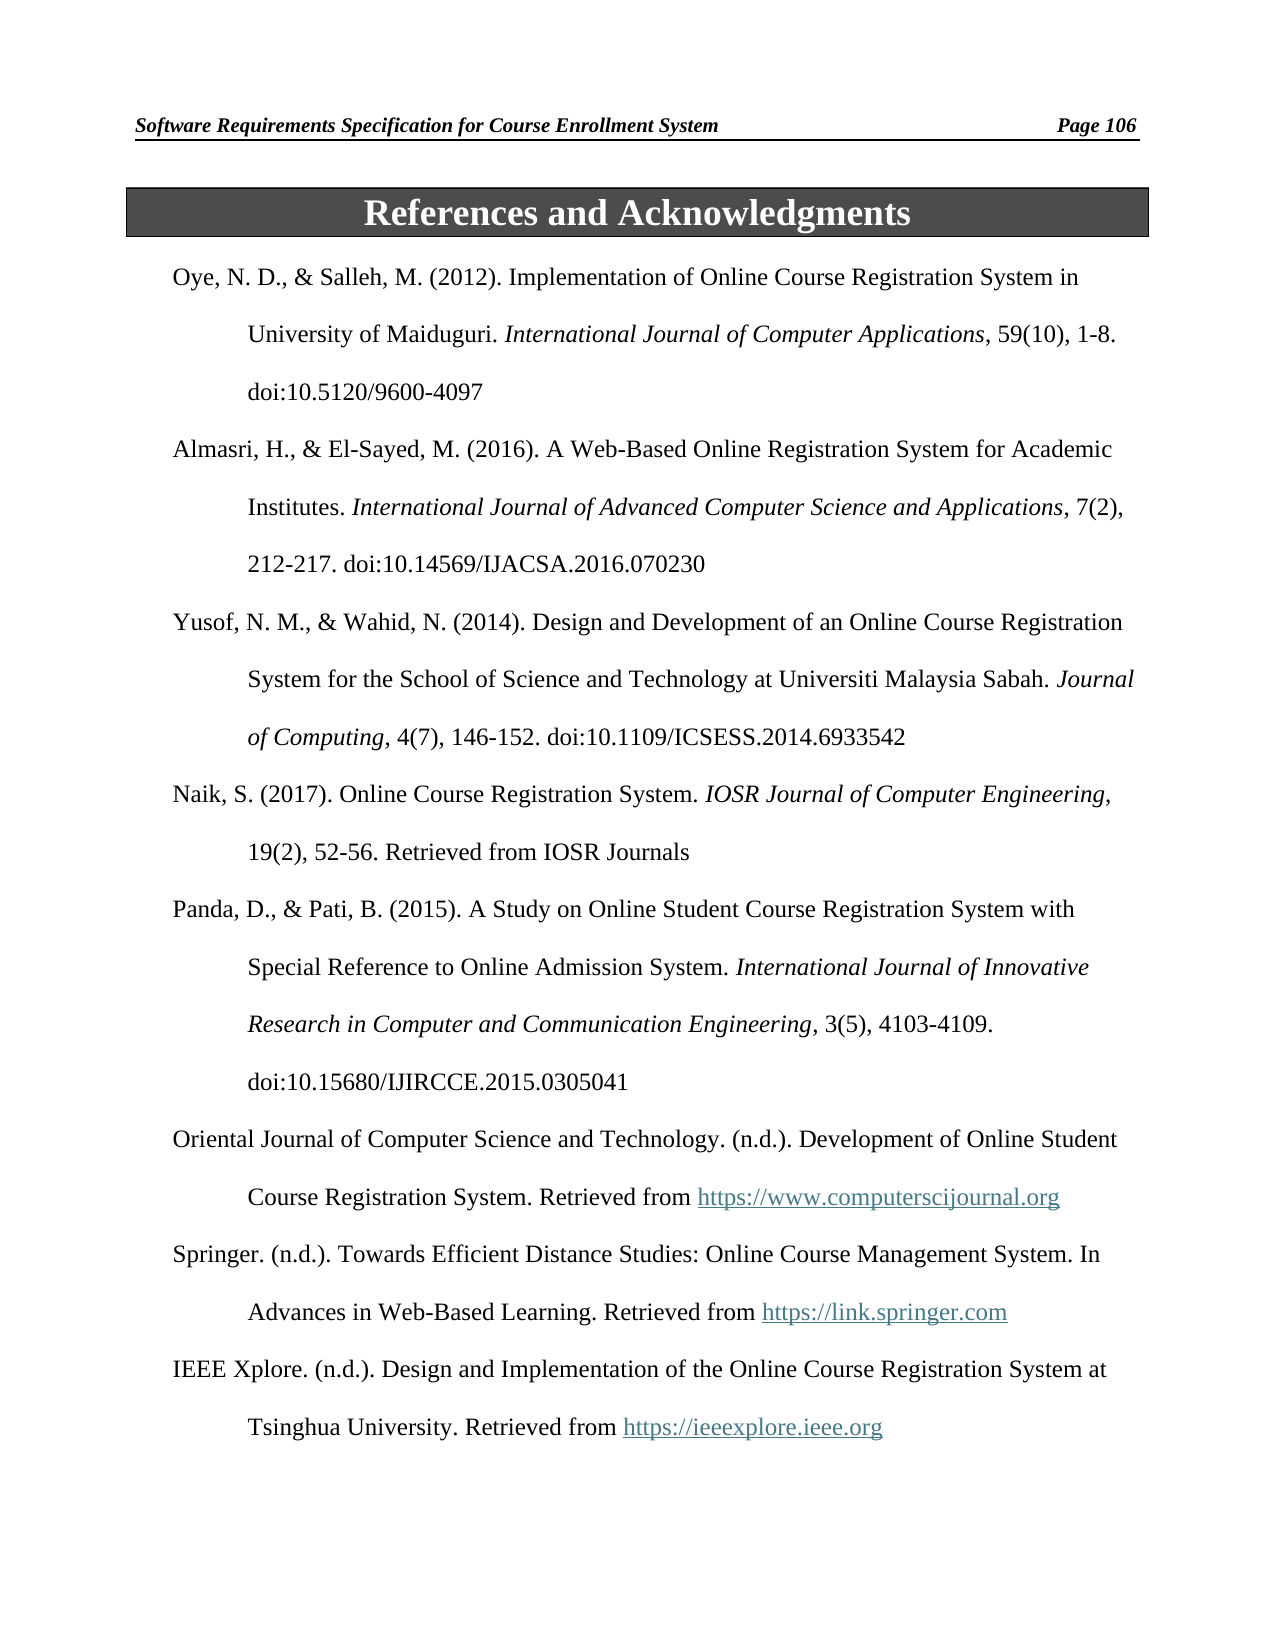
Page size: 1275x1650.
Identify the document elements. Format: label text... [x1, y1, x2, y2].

text Panda, D., & Pati, B. (2015). A Study on Online Student Course Registration System with Special Reference to Online Admission System. International Journal of Innovative Research in Computer and Communication Engineering, 3(5), 4103-4109. doi:10.15680/IJIRCCE.2015.0305041 [172, 894, 1140, 1096]
text Yusof, N. M., & Wahid, N. (2014). Design and Development of an Online Course Registration System for the School of Science and Technology at Universiti Malaysia Sabah. Journal of Computing, 4(7), 146-152. doi:10.1109/ICSESS.2014.6933542 [172, 607, 1140, 751]
text References and Acknowledgments [127, 189, 1148, 236]
text Oye, N. D., & Salleh, M. (2012). Implementation of Online Course Registration System in University of Maiduguri. International Journal of Computer Applications, 59(10), 1-8. doi:10.5120/9600-4097 [172, 262, 1140, 406]
text Naik, S. (2017). Online Course Registration System. IOSR Journal of Computer Engineering, 19(2), 52-56. Retrieved from IOSR Journals [172, 779, 1140, 866]
text Almasri, H., & El-Sayed, M. (2016). A Web-Based Online Registration System for Academic Institutes. International Journal of Advanced Computer Science and Applications, 7(2), 212-217. doi:10.14569/IJACSA.2016.070230 [172, 434, 1140, 578]
text IEEE Xplore. (n.d.). Design and Implementation of the Online Course Registration System at Tsinghua University. Retrieved from https://ieeexplore.ieee.org [172, 1354, 1140, 1441]
text Springer. (n.d.). Towards Efficient Distance Studies: Online Course Management System. In Advances in Web-Based Learning. Retrieved from https://link.springer.com [172, 1239, 1140, 1326]
text Oriental Journal of Computer Science and Technology. (n.d.). Development of Online Student Course Registration System. Retrieved from https://www.computerscijournal.org [172, 1124, 1140, 1211]
